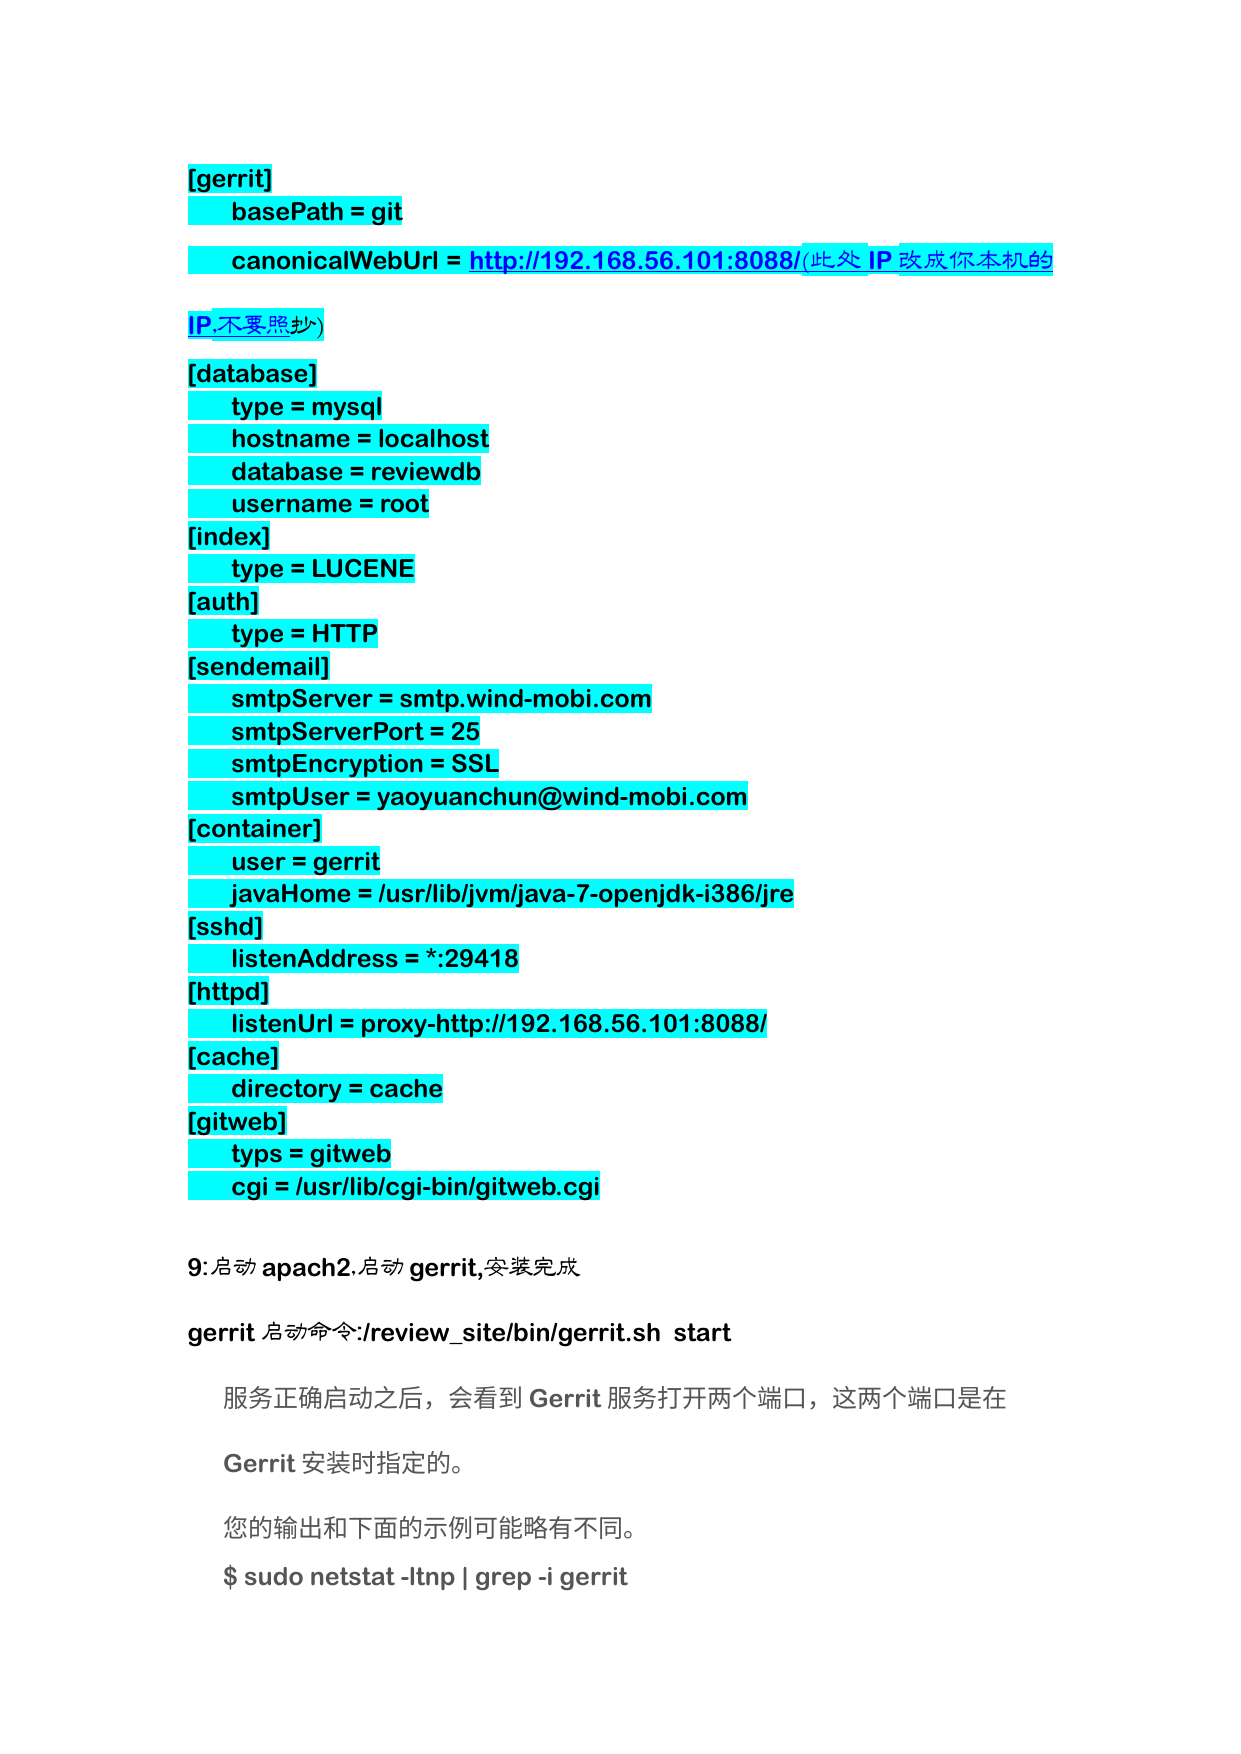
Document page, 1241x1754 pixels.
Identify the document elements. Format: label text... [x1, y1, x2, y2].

text [gerrit] [187, 162, 1053, 194]
text listenAddress = *:29418 [187, 942, 1053, 974]
text hostname = localhost [187, 422, 1053, 454]
text cgi = /usr/lib/cgi-bin/gitweb.cgi [187, 1169, 1053, 1202]
text smtpEncryption = SSL [187, 747, 1053, 779]
text 服务正确启动之后，会看到 Gerrit 服务打开两个端口，这两个端口是在 Gerrit 安装时指定的。 [223, 1364, 1053, 1494]
text [httpd] [187, 974, 1053, 1007]
text [sshd] [187, 909, 1053, 942]
text type = HTTP [187, 617, 1053, 649]
text basePath = git [187, 194, 1053, 227]
text javaHome = /usr/lib/jvm/java-7-openjdk-i386/jre [187, 877, 1053, 909]
text typs = gitweb [187, 1137, 1053, 1169]
text [database] [187, 357, 1053, 389]
text database = reviewdb [187, 454, 1053, 487]
text smtpServerPort = 25 [187, 714, 1053, 747]
text type = mysql [187, 389, 1053, 422]
text [auth] [187, 584, 1053, 617]
text type = LUCENE [187, 552, 1053, 584]
text [sendemail] [187, 649, 1053, 682]
text [cache] [187, 1039, 1053, 1072]
text gerrit启动命令：/review_site/bin/gerrit.sh start [187, 1299, 1053, 1364]
text user = gerrit [187, 844, 1053, 877]
text 9：启动apach2，启动gerrit,安装完成 [187, 1234, 1053, 1299]
text listenUrl = proxy-http://192.168.56.101:8088/ [187, 1007, 1053, 1039]
text [gitweb] [187, 1104, 1053, 1137]
text [index] [187, 519, 1053, 552]
text 您的输出和下面的示例可能略有不同。 [223, 1494, 1053, 1559]
text username = root [187, 487, 1053, 519]
text smtpServer = smtp.wind-mobi.com [187, 682, 1053, 714]
text canonicalWebUrl = http://192.168.56.101:8088/（此处IP改成你本机的IP，不要照抄） [187, 227, 1053, 357]
text [container] [187, 812, 1053, 844]
text directory = cache [187, 1072, 1053, 1104]
text smtpUser = yaoyuanchun@wind-mobi.com [187, 779, 1053, 812]
text $ sudo netstat -ltnp | grep -i gerrit [223, 1559, 1053, 1592]
